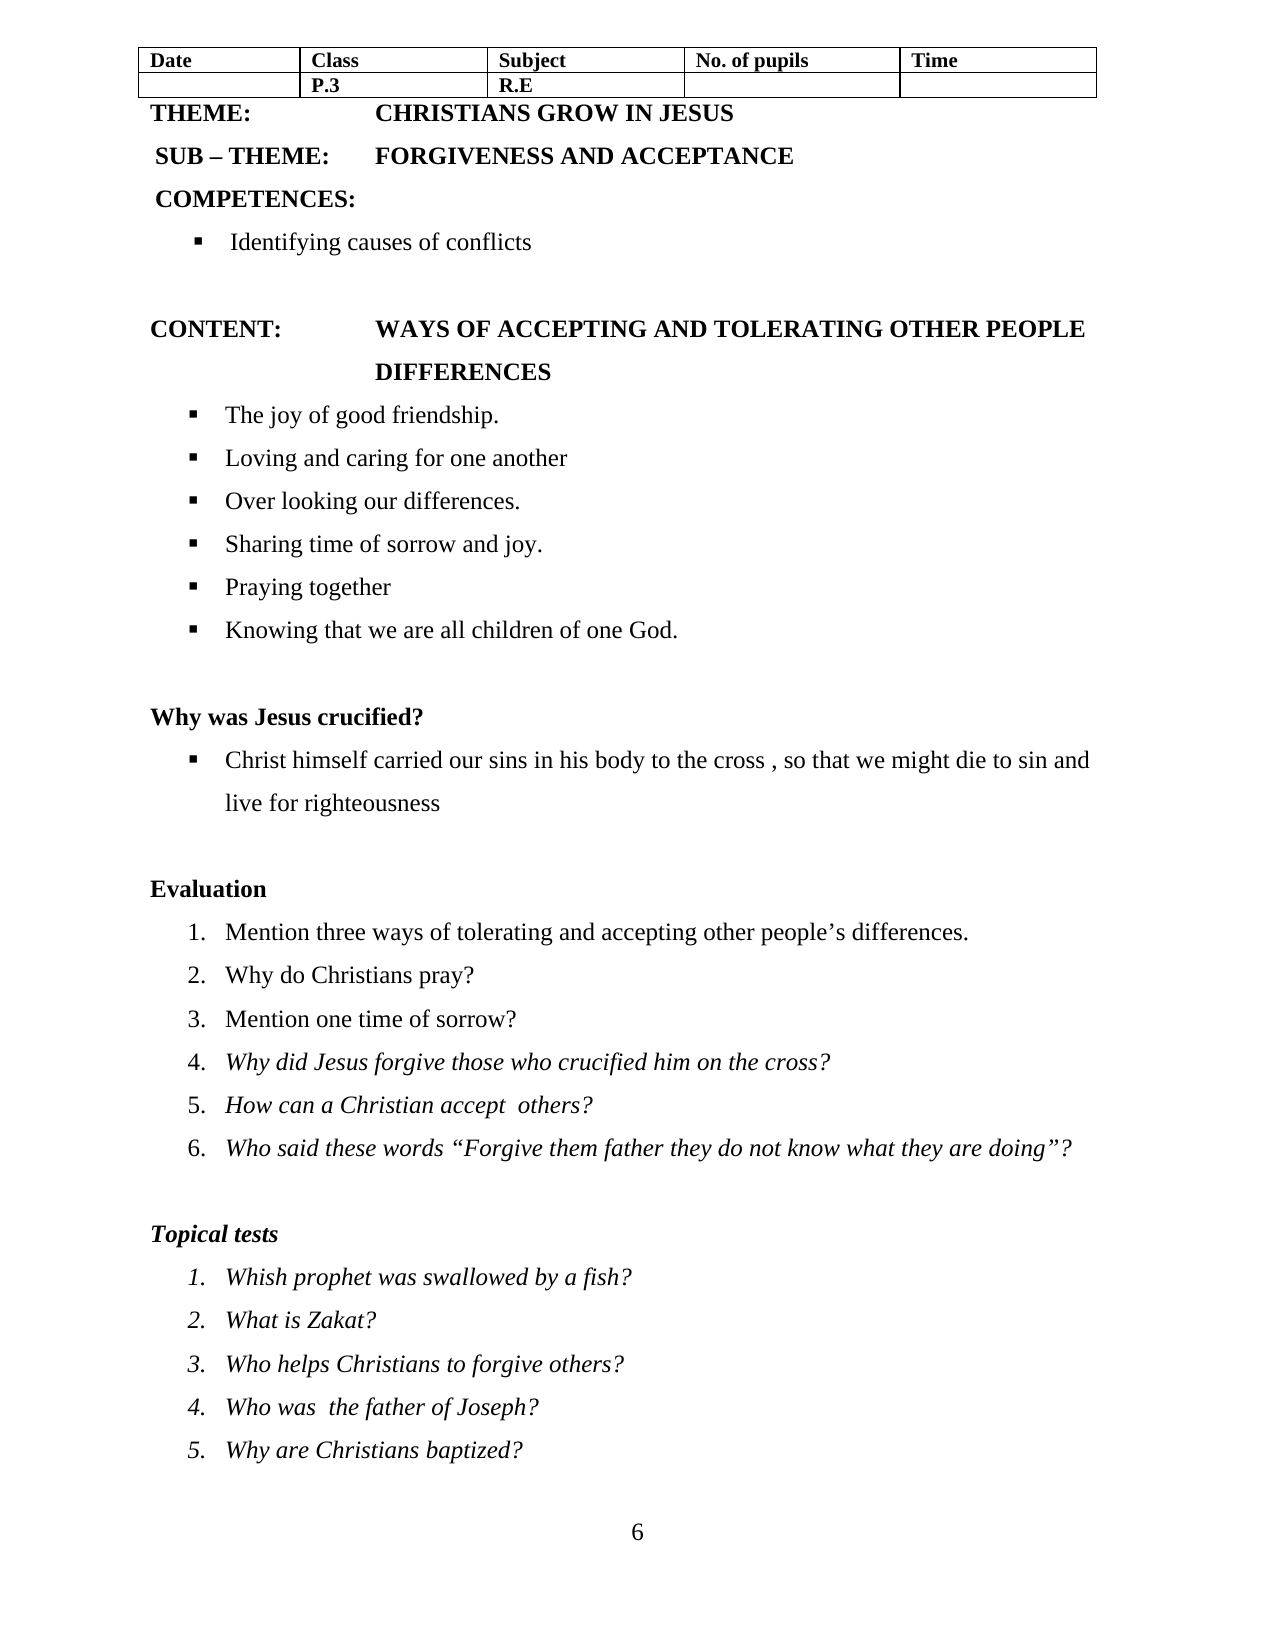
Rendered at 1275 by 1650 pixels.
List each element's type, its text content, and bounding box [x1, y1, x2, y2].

list Mention one time of sorrow? [187, 1004, 1125, 1032]
table_header Class [301, 48, 487, 72]
text Topical tests [150, 1219, 1125, 1248]
list Over looking our differences. [187, 486, 1125, 515]
table_header Date [139, 48, 299, 72]
table_cell [685, 73, 899, 97]
list Who helps Christians to forgive others? [187, 1349, 1125, 1377]
list Praying together [187, 572, 1125, 601]
list Sharing time of sorrow and joy. [187, 529, 1125, 558]
list Why do Christians pray? [187, 961, 1125, 989]
text THEME: CHRISTIANS GROW IN JESUS [150, 98, 1125, 127]
table_header Subject [488, 48, 684, 72]
list Mention three ways of tolerating and accepting other people’s differences. [187, 917, 1125, 946]
list Christ himself carried our sins in his body to the cross , so that we might die to sin and live for righteousness [187, 745, 1125, 817]
list The joy of good friendship. [187, 400, 1125, 429]
text SUB – THEME: FORGIVENESS AND ACCEPTANCE [155, 141, 1125, 170]
list How can a Christian accept others? [187, 1090, 1125, 1119]
text Evaluation [150, 874, 1125, 903]
list Who was the father of Joseph? [187, 1392, 1125, 1421]
list Loving and caring for one another [187, 443, 1125, 472]
list What is Zakat? [187, 1306, 1125, 1334]
table_header Time [901, 48, 1096, 72]
text Why was Jesus crucified? [150, 702, 1125, 731]
list Why did Jesus forgive those who crucified him on the cross? [187, 1047, 1125, 1076]
text COMPETENCES: [155, 184, 1125, 213]
table_cell R.E [488, 73, 684, 97]
table_cell [901, 73, 1096, 97]
list Whish prophet was swallowed by a fish? [187, 1262, 1125, 1291]
list Who said these words “Forgive them father they do not know what they are doing”? [187, 1133, 1125, 1162]
list Identifying causes of conflicts [192, 227, 1125, 256]
table_cell [139, 73, 299, 97]
text DIFFERENCES [150, 357, 1125, 386]
text CONTENT: WAYS OF ACCEPTING AND TOLERATING OTHER PEOPLE [150, 314, 1125, 342]
list Knowing that we are all children of one God. [187, 616, 1125, 644]
table_header No. of pupils [685, 48, 899, 72]
table_cell P.3 [301, 73, 487, 97]
list Why are Christians baptized? [187, 1435, 1125, 1464]
